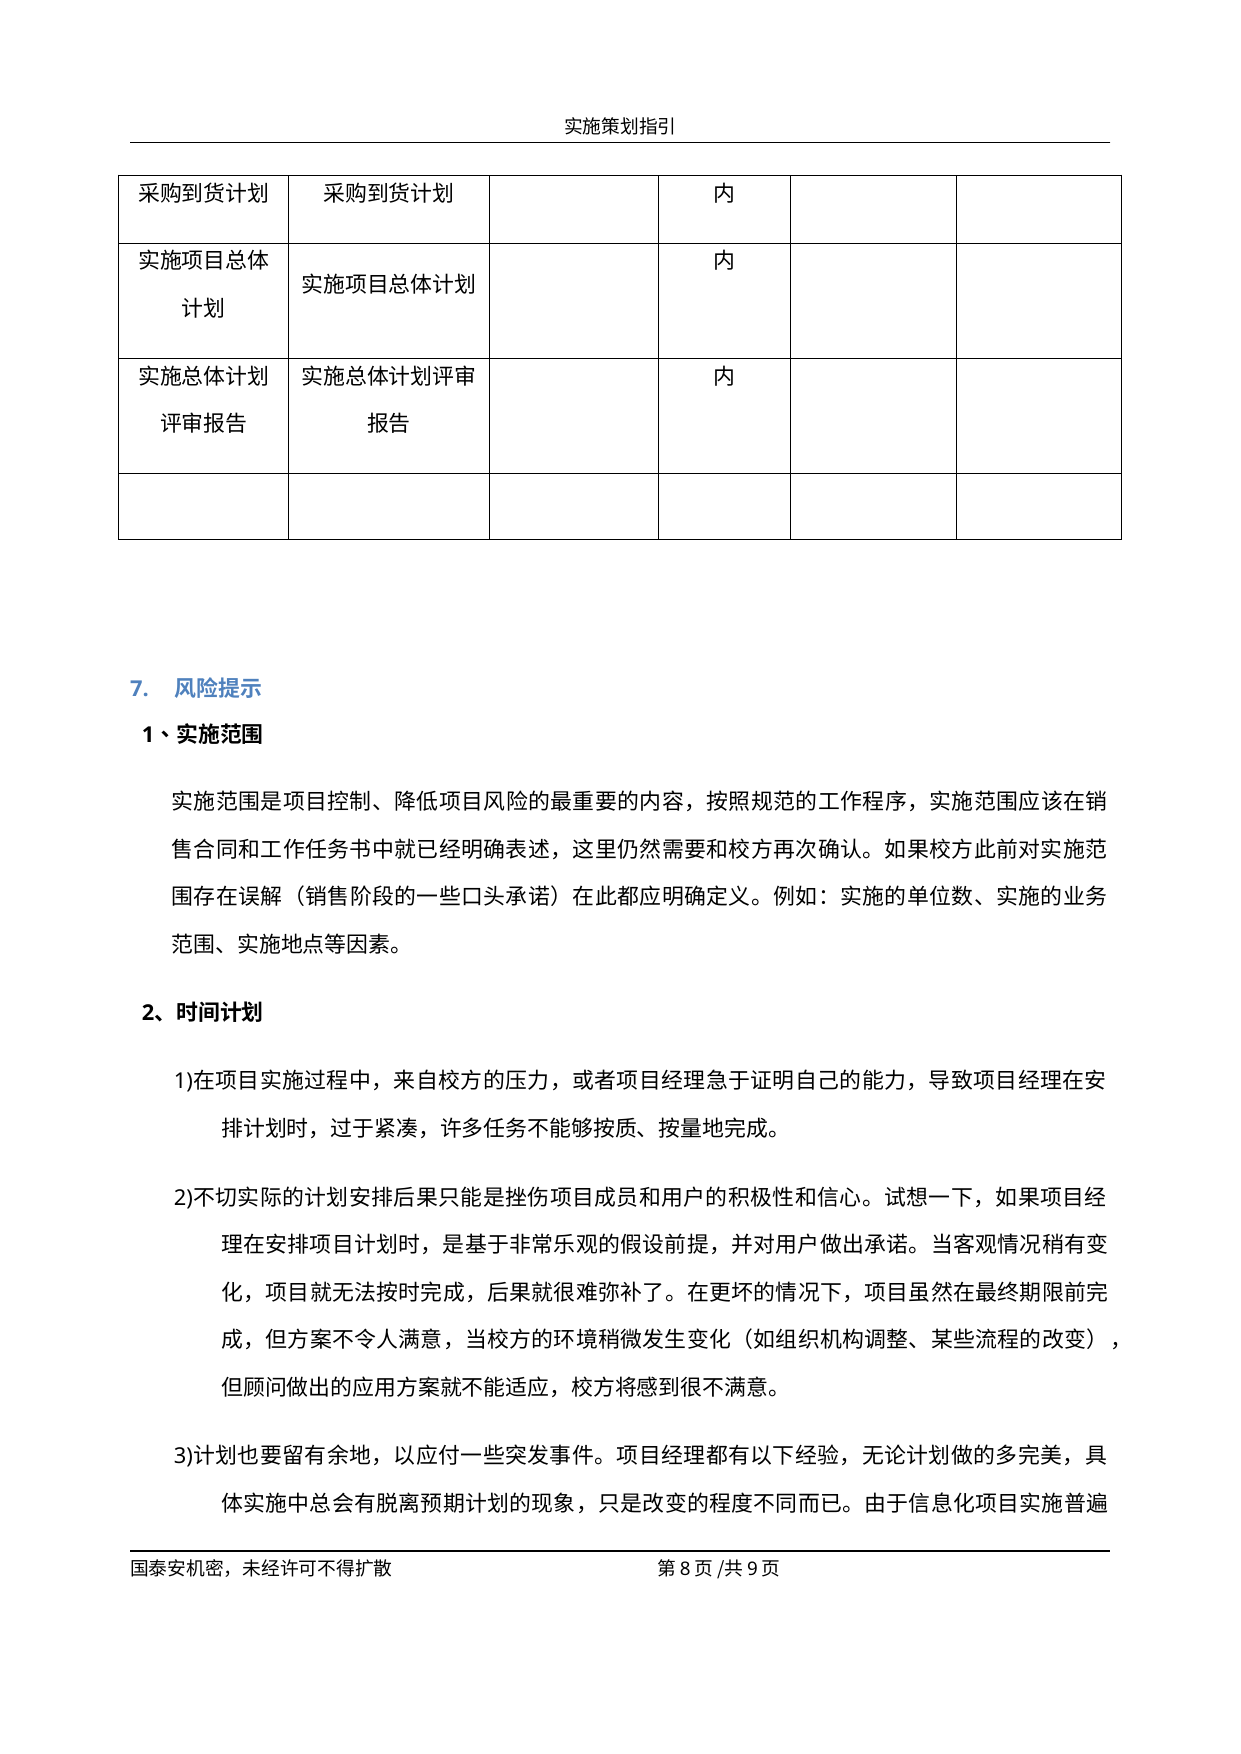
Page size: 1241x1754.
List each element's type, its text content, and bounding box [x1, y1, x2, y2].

table_cell 实施总体计划评审报告 [119, 359, 288, 473]
table_cell 内 [659, 359, 790, 473]
table_cell 实施总体计划评审报告 [289, 359, 489, 473]
table_cell 内 [659, 176, 790, 242]
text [174, 1438, 1110, 1517]
text 1、实施范围 [142, 719, 1110, 748]
table_cell [289, 474, 489, 539]
table_cell 实施项目总体计划 [119, 244, 288, 358]
table_cell [119, 474, 288, 539]
text 2、时间计划 [142, 995, 1110, 1027]
table_cell [957, 474, 1121, 539]
table_cell [490, 474, 658, 539]
text 1)在项目实施过程中，来自校方的压力，或者项目经理急于证明自己的能力，导致项目经理在安排计划时，过于紧凑，许多任务不能够按质、按量地完成。 [174, 1063, 1110, 1143]
text 实施范围是项目控制、降低项目风险的最重要的内容，按照规范的工作程序，实施范围应该在销售合同和工作任务书中就已经明确表述，这里仍然需要和校方再次确认。如果校方此前对实施范围存在误解（销售阶段的一些口头承诺）在此都应明确定义。例如：实施的单位数、实施的业务范围、实施地点等因素。 [171, 784, 1110, 958]
table_cell [791, 176, 956, 242]
table_cell [957, 359, 1121, 473]
table_cell [791, 359, 956, 473]
table_cell [490, 244, 658, 358]
table_cell [490, 176, 658, 242]
table_cell [957, 176, 1121, 242]
table_cell [490, 359, 658, 473]
table_cell 采购到货计划 [289, 176, 489, 242]
table_cell 内 [659, 244, 790, 358]
table_cell [957, 244, 1121, 358]
table_cell [791, 474, 956, 539]
table_cell 实施项目总体计划 [289, 244, 489, 358]
table_cell [791, 244, 956, 358]
text 2)不切实际的计划安排后果只能是挫伤项目成员和用户的积极性和信心。试想一下，如果项目经理在安排项目计划时，是基于非常乐观的假设前提，并对用户做出承诺。当客观情况稍有变化，项目就无法按时完成，后果就很难弥补了。在更坏的情况下，项目虽然在最终期限前完成，但方案不令人满意，当校方的环境稍微发生变化（如组织机构调整、某些流程的改变），但顾问做出的应用方案就不能适应，校方将感到很不满意。 [174, 1179, 1110, 1401]
table_cell [659, 474, 790, 539]
table_cell 采购到货计划 [119, 176, 288, 242]
subtitle 风险提示 [130, 671, 1110, 703]
